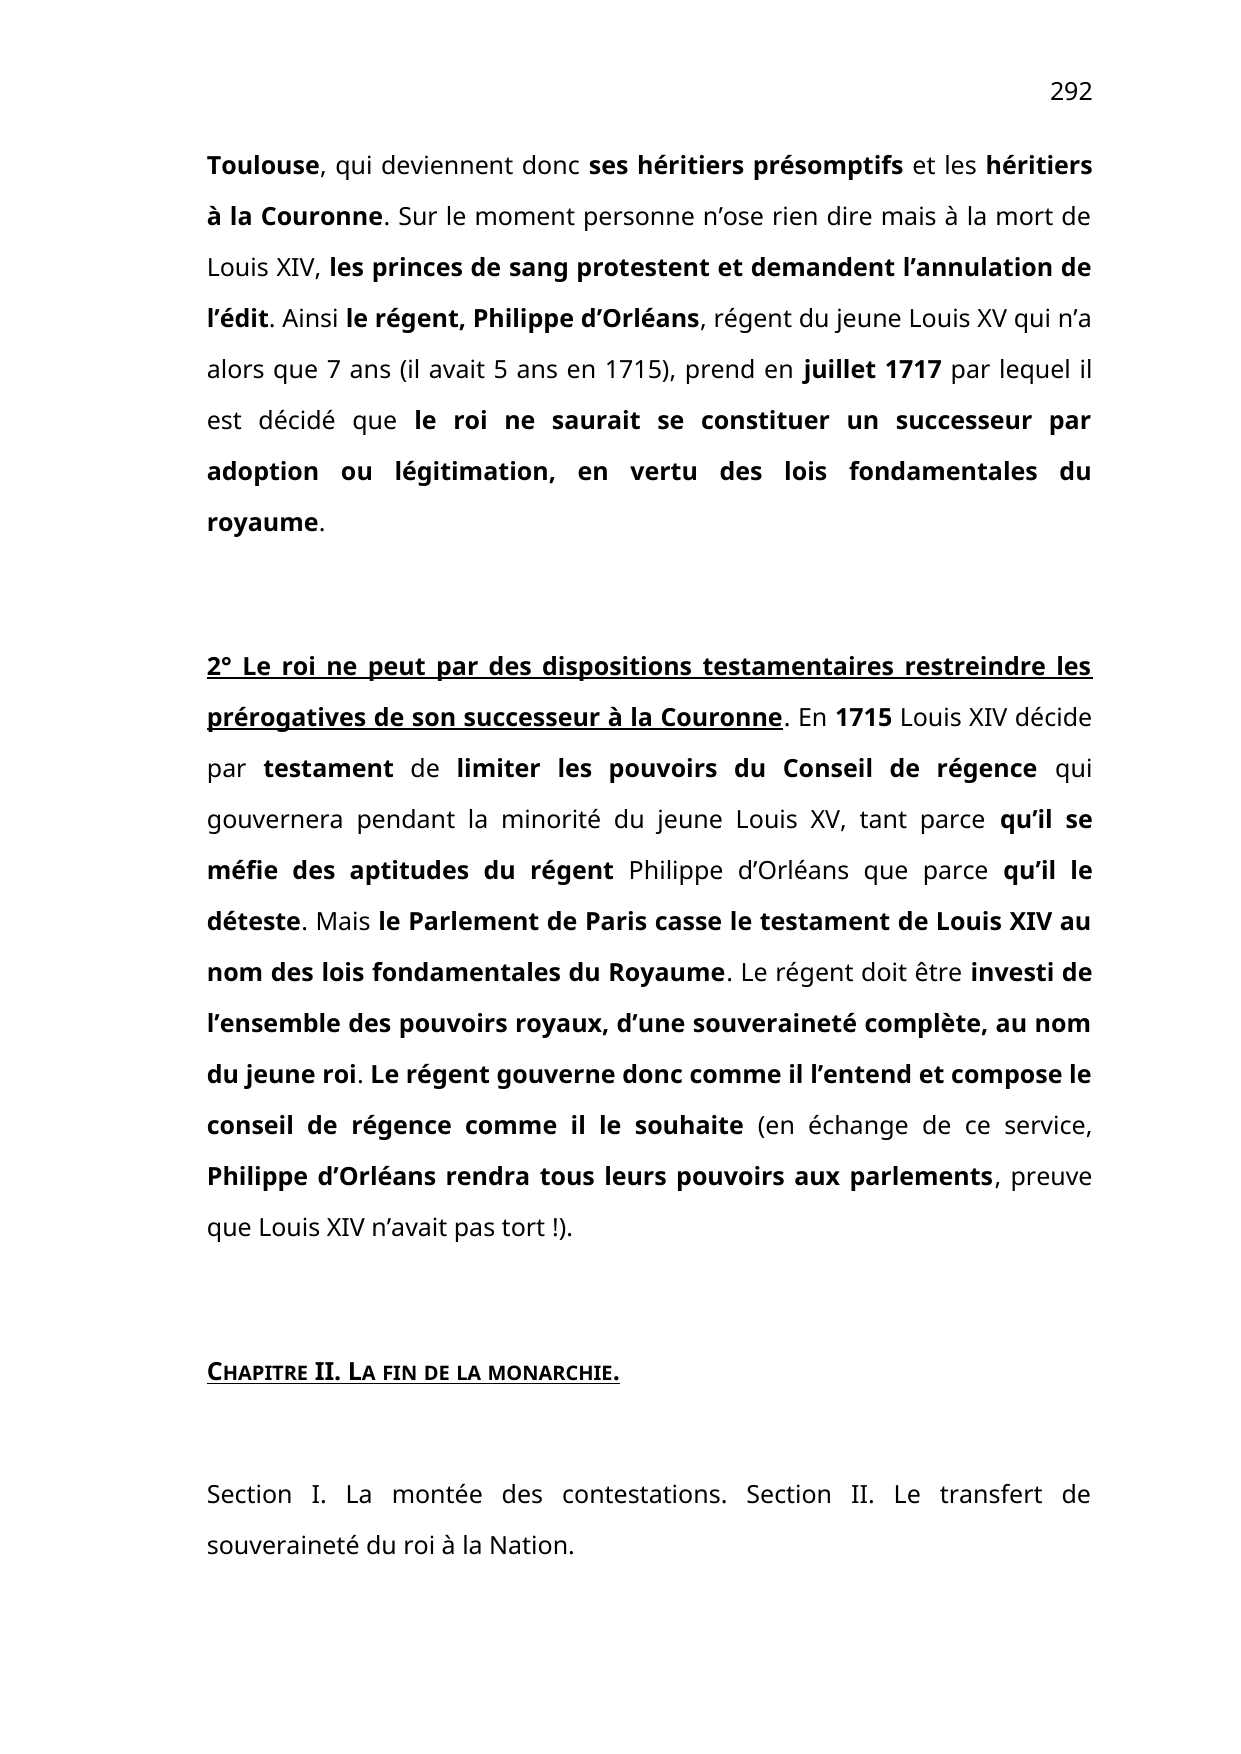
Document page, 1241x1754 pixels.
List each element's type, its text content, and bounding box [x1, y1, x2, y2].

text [207, 148, 1093, 539]
text Section I. La montée des contestations. Section II. Le transfert de souveraineté du roi à la Nation. [207, 1477, 1093, 1562]
subtitle Chapitre II. La fin de la monarchie. [207, 1354, 1093, 1388]
text 2° Le roi ne peut par des dispositions testamentaires restreindre les prérogatives de son successeur à la Couronne. En 1715 Louis XIV décide par testament de limiter les pouvoirs du Conseil de régence qui gouvernera pendant la minorité du jeune Louis XV, tant parce qu’il se méfie des aptitudes du régent Philippe d’Orléans que parce qu’il le déteste. Mais le Parlement de Paris casse le testament de Louis XIV au nom des lois fondamentales du Royaume. Le régent doit être investi de l’ensemble des pouvoirs royaux, d’une souveraineté complète, au nom du jeune roi. Le régent gouverne donc comme il l’entend et compose le conseil de régence comme il le souhaite (en échange de ce service, Philippe d’Orléans rendra tous leurs pouvoirs aux parlements, preuve que Louis XIV n’avait pas tort !). [207, 679, 1093, 1244]
